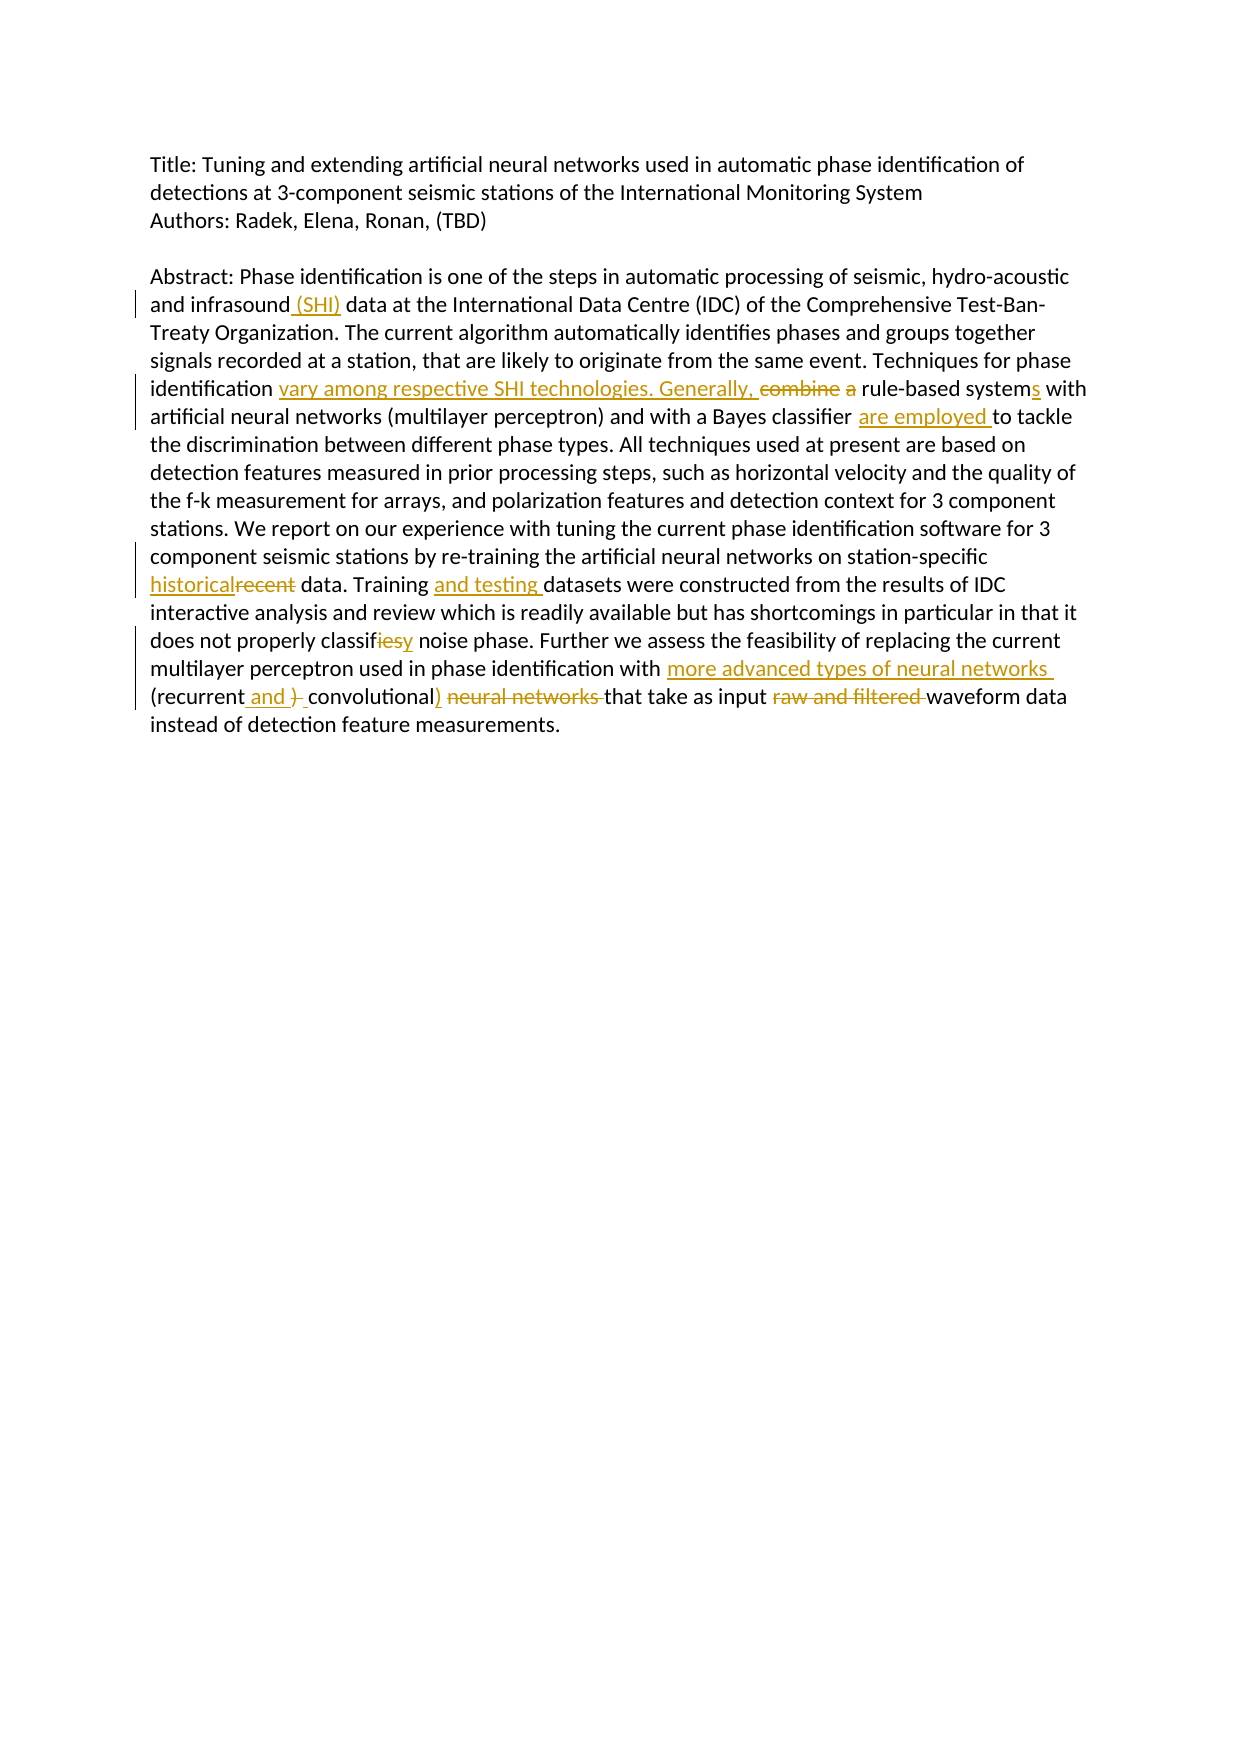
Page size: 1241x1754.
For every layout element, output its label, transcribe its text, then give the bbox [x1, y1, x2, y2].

text Abstract: Phase identification is one of the steps in automatic processing of seismic, hydro-acoustic and infrasound data at the International Data Centre (IDC) of the Comprehensive Test-Ban-Treaty Organization. The current algorithm automatically identifies phases and groups together signals recorded at a station, that are likely to originate from the same event. Techniques for phase identification rule-based system with artificial neural networks (multilayer perceptron) and with a Bayes classifier to tackle the discrimination between different phase types. All techniques used at present are based on detection features measured in prior processing steps, such as horizontal velocity and the quality of the f-k measurement for arrays, and polarization features and detection context for 3 component stations. We report on our experience with tuning the current phase identification software for 3 component seismic stations by re-training the artificial neural networks on station-specific data. Training datasets were constructed from the results of IDC interactive analysis and review which is readily available but has shortcomings in particular in that it does not properly classif noise phase. Further we assess the feasibility of replacing the current multilayer perceptron used in phase identification with (recurrentconvolutional that take as input waveform data instead of detection feature measurements. [150, 262, 1090, 738]
text Title: Tuning and extending artificial neural networks used in automatic phase identification of detections at 3-component seismic stations of the International Monitoring System [150, 150, 1090, 206]
text Authors: Radek, Elena, Ronan, (TBD) [150, 206, 1090, 234]
